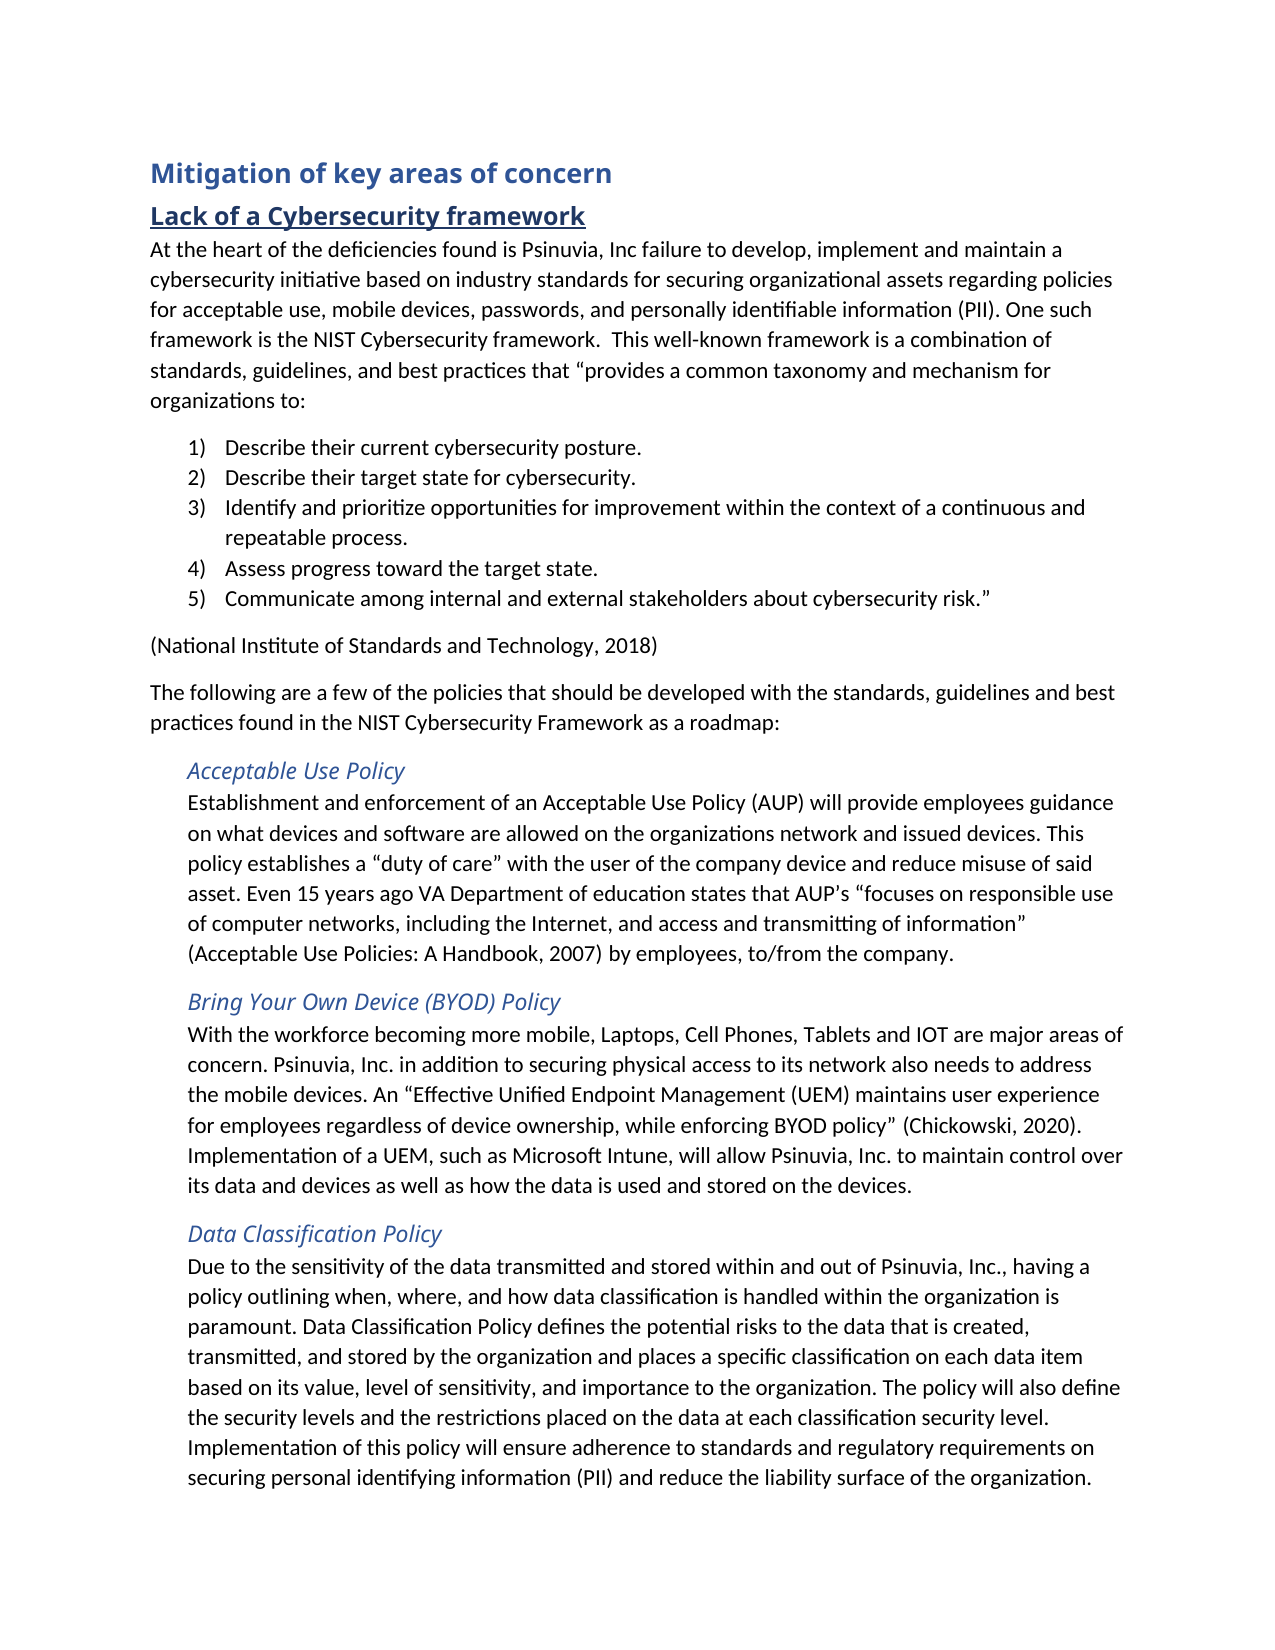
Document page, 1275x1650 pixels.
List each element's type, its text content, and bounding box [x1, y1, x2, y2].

list Identify and prioritize opportunities for improvement within the context of a continuous and repeatable process. [187, 493, 1125, 551]
subtitle Acceptable Use Policy [187, 755, 1125, 786]
text With the workforce becoming more mobile, Laptops, Cell Phones, Tablets and IOT are major areas of concern. Psinuvia, Inc. in addition to securing physical access to its network also needs to address the mobile devices. An “Effective Unified Endpoint Management (UEM) maintains user experience for employees regardless of device ownership, while enforcing BYOD policy” . Implementation of a UEM, such as Microsoft Intune, will allow Psinuvia, Inc. to maintain control over its data and devices as well as how the data is used and stored on the devices. [187, 1020, 1125, 1199]
list Communicate among internal and external stakeholders about cybersecurity risk.” [187, 584, 1125, 612]
list Assess progress toward the target state. [187, 554, 1125, 582]
text The following are a few of the policies that should be developed with the standards, guidelines and best practices found in the NIST Cybersecurity Framework as a roadmap: [150, 678, 1125, 736]
list Describe their current cybersecurity posture. [187, 433, 1125, 461]
list Describe their target state for cybersecurity. [187, 463, 1125, 491]
subtitle Bring Your Own Device (BYOD) Policy [187, 986, 1125, 1018]
subtitle Data Classification Policy [187, 1218, 1125, 1249]
text Due to the sensitivity of the data transmitted and stored within and out of Psinuvia, Inc., having a policy outlining when, where, and how data classification is handled within the organization is paramount. Data Classification Policy defines the potential risks to the data that is created, transmitted, and stored by the organization and places a specific classification on each data item based on its value, level of sensitivity, and importance to the organization. The policy will also define the security levels and the restrictions placed on the data at each classification security level. Implementation of this policy will ensure adherence to standards and regulatory requirements on securing personal identifying information (PII) and reduce the liability surface of the organization. [187, 1252, 1125, 1491]
subtitle Mitigation of key areas of concern [150, 154, 1125, 191]
subtitle Lack of a Cybersecurity framework [150, 198, 1125, 232]
text At the heart of the deficiencies found is Psinuvia, Inc failure to develop, implement and maintain a cybersecurity initiative based on industry standards for securing organizational assets regarding policies for acceptable use, mobile devices, passwords, and personally identifiable information (PII). One such framework is the NIST Cybersecurity framework. This well-known framework is a combination of standards, guidelines, and best practices that “provides a common taxonomy and mechanism for organizations to: [150, 235, 1125, 414]
text Establishment and enforcement of an Acceptable Use Policy (AUP) will provide employees guidance on what devices and software are allowed on the organizations network and issued devices. This policy establishes a “duty of care” with the user of the company device and reduce misuse of said asset. Even 15 years ago VA Department of education states that AUP’s “focuses on responsible use of computer networks, including the Internet, and access and transmitting of information” by employees, to/from the company. [187, 788, 1125, 967]
